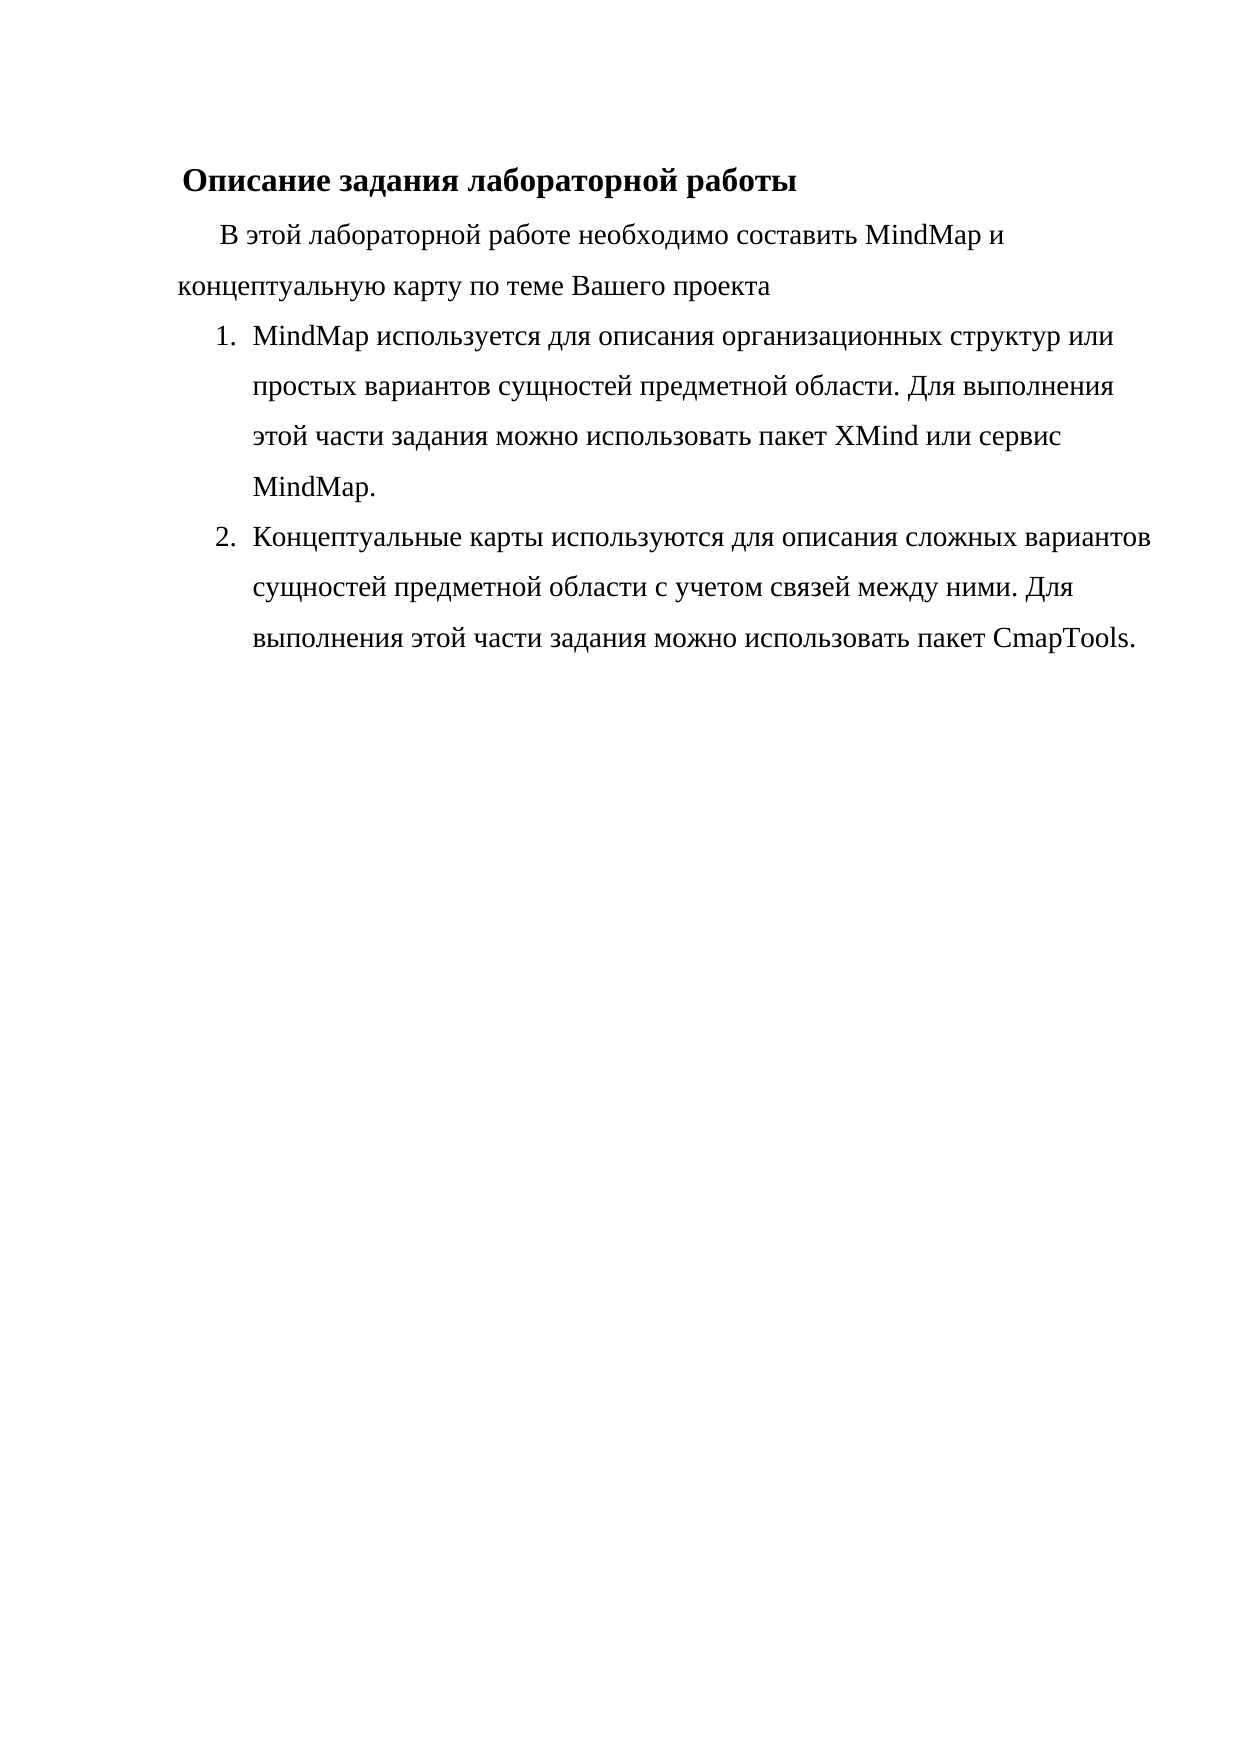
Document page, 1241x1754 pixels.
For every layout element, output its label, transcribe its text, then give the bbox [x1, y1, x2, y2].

list MindMap используется для описания организационных структур или простых вариантов сущностей предметной области. Для выполнения этой части задания можно использовать пакет XMind или сервис MindMap. [215, 318, 1152, 502]
text В этой лабораторной работе необходимо составить MindMap и концептуальную карту по теме Вашего проекта [177, 217, 1152, 301]
subtitle Описание задания лабораторной работы [182, 160, 1152, 198]
list Концептуальные карты используются для описания сложных вариантов сущностей предметной области с учетом связей между ними. Для выполнения этой части задания можно использовать пакет CmapTools. [215, 519, 1152, 653]
